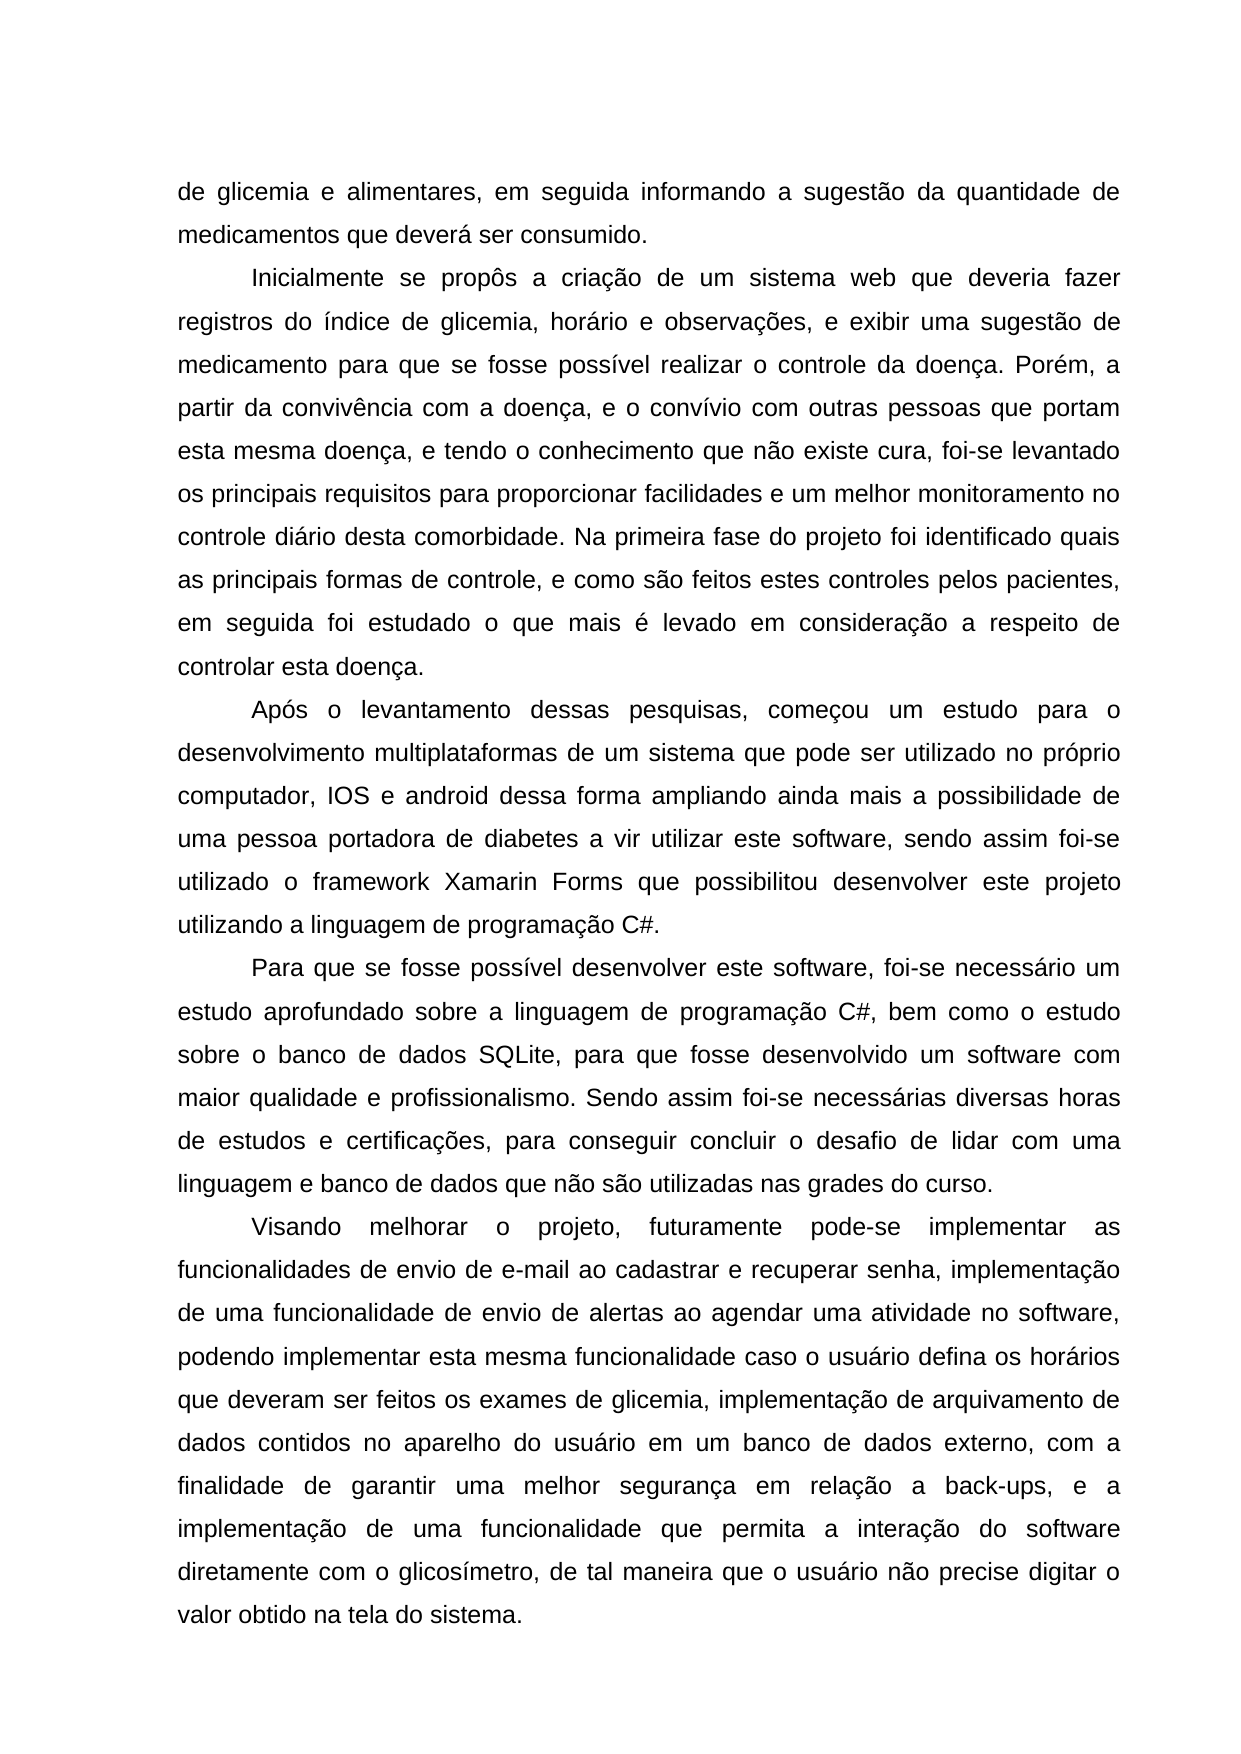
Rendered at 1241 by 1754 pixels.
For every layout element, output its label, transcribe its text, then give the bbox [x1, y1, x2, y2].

text Para que se fosse possível desenvolver este software, foi-se necessário um estudo aprofundado sobre a linguagem de programação C#, bem como o estudo sobre o banco de dados SQLite, para que fosse desenvolvido um software com maior qualidade e profissionalismo. Sendo assim foi-se necessárias diversas horas de estudos e certificações, para conseguir concluir o desafio de lidar com uma linguagem e banco de dados que não são utilizadas nas grades do curso. [177, 953, 1122, 1198]
text Inicialmente se propôs a criação de um sistema web que deveria fazer registros do índice de glicemia, horário e observações, e exibir uma sugestão de medicamento para que se fosse possível realizar o controle da doença. Porém, a partir da convivência com a doença, e o convívio com outras pessoas que portam esta mesma doença, e tendo o conhecimento que não existe cura, foi-se levantado os principais requisitos para proporcionar facilidades e um melhor monitoramento no controle diário desta comorbidade. Na primeira fase do projeto foi identificado quais as principais formas de controle, e como são feitos estes controles pelos pacientes, em seguida foi estudado o que mais é levado em consideração a respeito de controlar esta doença. [177, 263, 1122, 680]
text Após o levantamento dessas pesquisas, começou um estudo para o desenvolvimento multiplataformas de um sistema que pode ser utilizado no próprio computador, IOS e android dessa forma ampliando ainda mais a possibilidade de uma pessoa portadora de diabetes a vir utilizar este software, sendo assim foi-se utilizado o framework Xamarin Forms que possibilitou desenvolver este projeto utilizando a linguagem de programação C#. [177, 695, 1122, 939]
text Visando melhorar o projeto, futuramente pode-se implementar as funcionalidades de envio de e-mail ao cadastrar e recuperar senha, implementação de uma funcionalidade de envio de alertas ao agendar uma atividade no software, podendo implementar esta mesma funcionalidade caso o usuário defina os horários que deveram ser feitos os exames de glicemia, implementação de arquivamento de dados contidos no aparelho do usuário em um banco de dados externo, com a finalidade de garantir uma melhor segurança em relação a back-ups, e a implementação de uma funcionalidade que permita a interação do software diretamente com o glicosímetro, de tal maneira que o usuário não precise digitar o valor obtido na tela do sistema. [177, 1212, 1122, 1629]
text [177, 177, 1122, 249]
